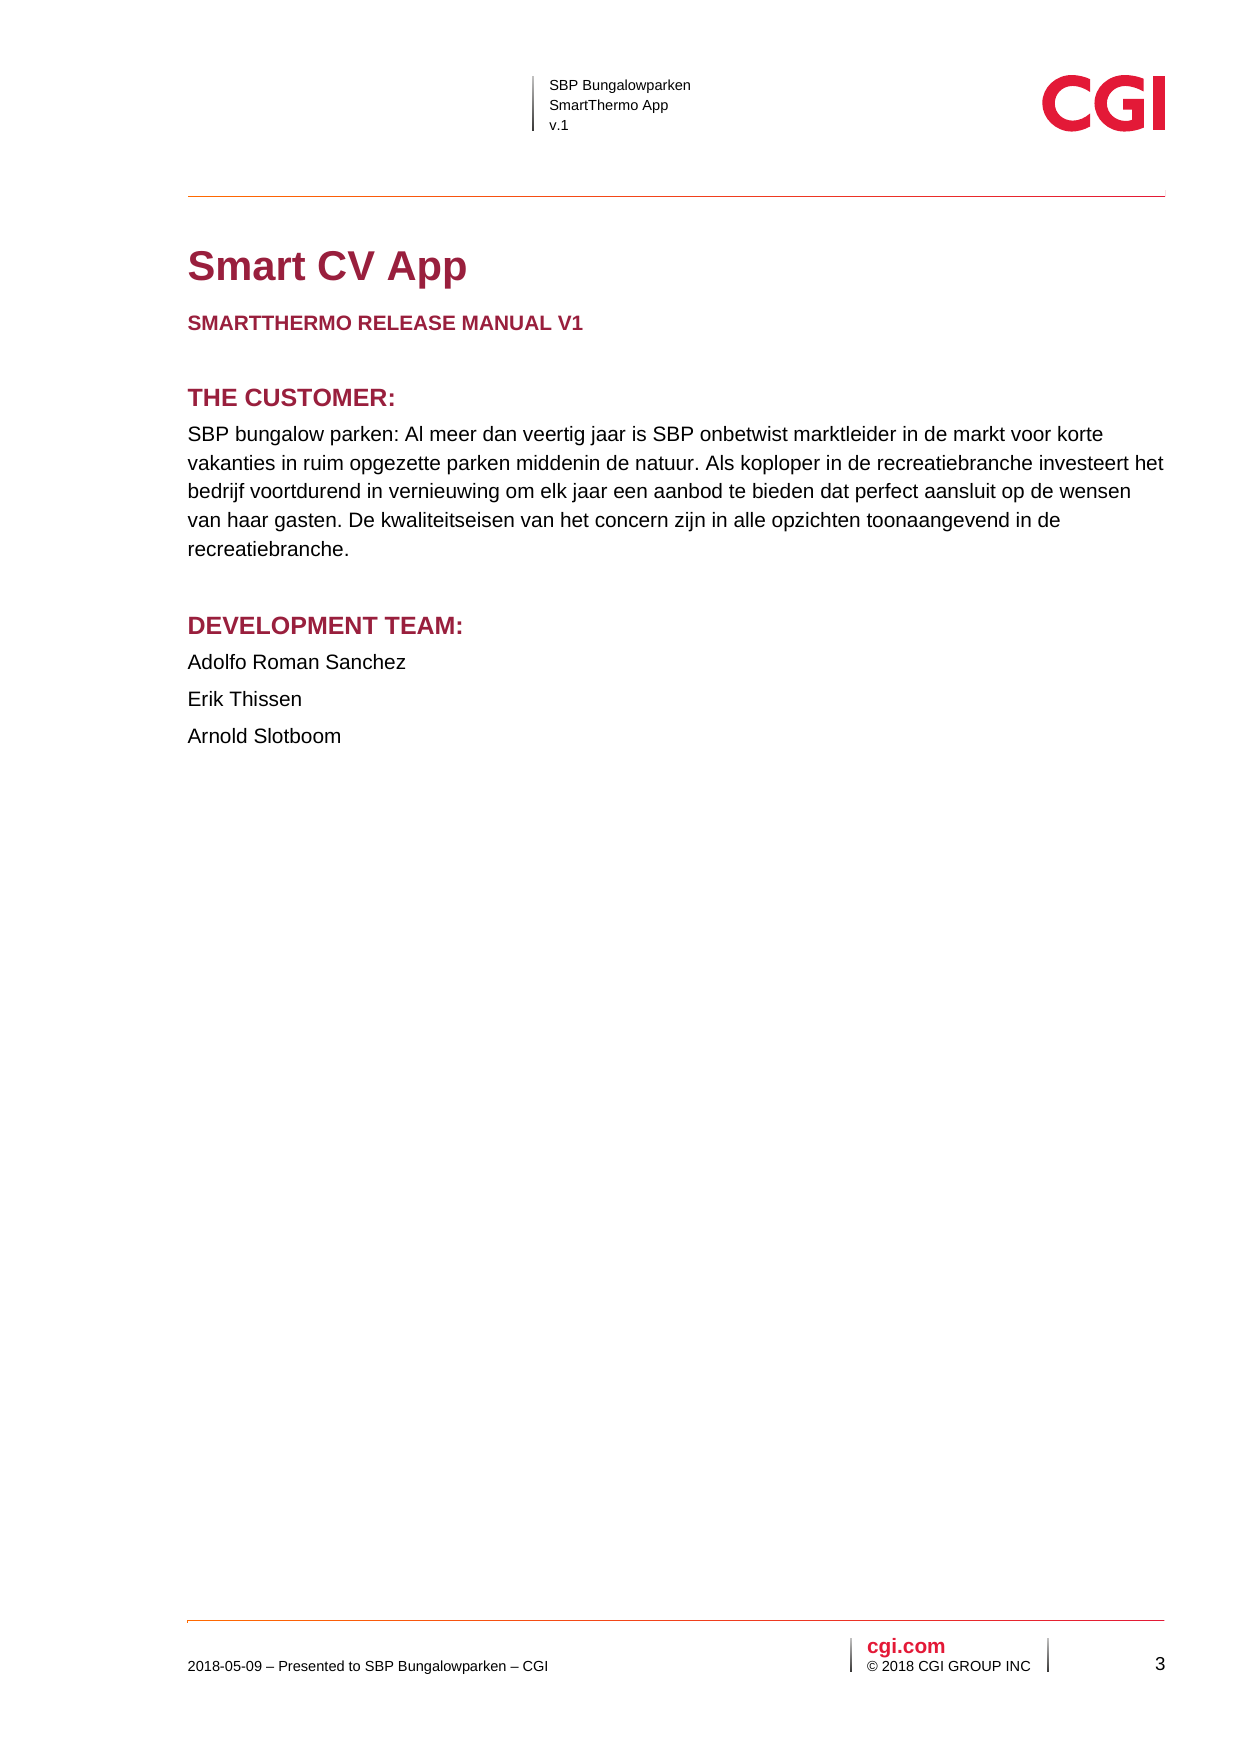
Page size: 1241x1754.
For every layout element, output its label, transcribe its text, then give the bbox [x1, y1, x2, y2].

subtitle The customer: [187, 383, 1165, 412]
text SBP bungalow parken: Al meer dan veertig jaar is SBP onbetwist marktleider in de markt voor korte vakanties in ruim opgezette parken middenin de natuur. Als koploper in de recreatiebranche investeert het bedrijf voortdurend in vernieuwing om elk jaar een aanbod te bieden dat perfect aansluit op de wensen van haar gasten. De kwaliteitseisen van het concern zijn in alle opzichten toonaangevend in de recreatiebranche. [187, 422, 1165, 561]
title Smart CV App [187, 241, 1165, 289]
text Arnold Slotboom [187, 724, 1165, 748]
subtitle Development team: [187, 611, 1165, 640]
title SmartThermo release manual v1 [187, 311, 1165, 335]
text Adolfo Roman Sanchez [187, 650, 1165, 674]
text Erik Thissen [187, 687, 1165, 711]
